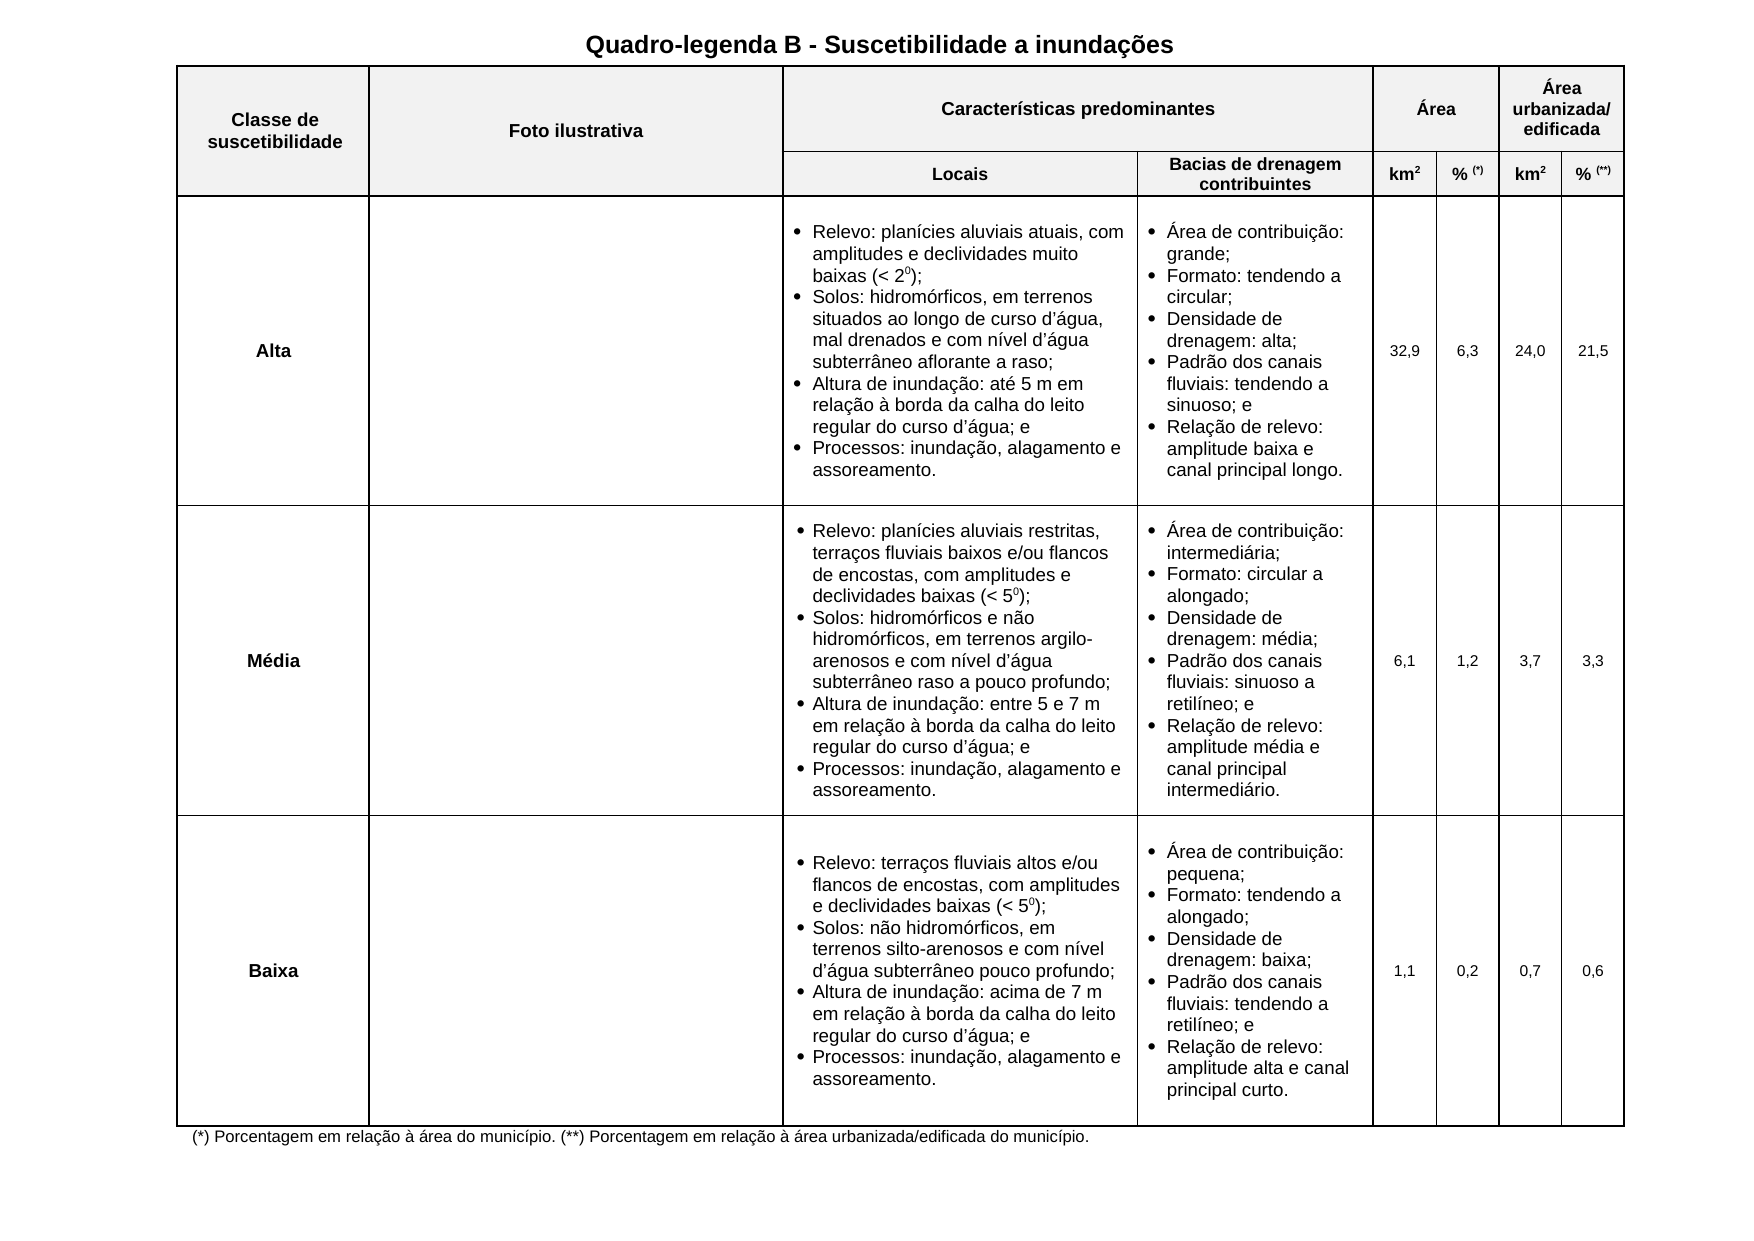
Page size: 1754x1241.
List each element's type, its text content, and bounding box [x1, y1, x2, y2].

table_cell % (*) [1437, 152, 1498, 195]
table_header Área urbanizada/edificada [1500, 67, 1623, 151]
table_cell Alta [178, 197, 368, 505]
table_cell 3,3 [1562, 506, 1623, 815]
table_header Classe de suscetibilidade [178, 67, 368, 195]
table_cell 32,9 [1374, 197, 1436, 505]
table_cell [370, 197, 782, 505]
table_cell 21,5 [1562, 197, 1623, 505]
table_cell Média [178, 506, 368, 815]
table_cell Área de contribuição: intermediária; Formato: circular a alongado; Densidade de drenagem: média; Padrão dos canais fluviais: sinuoso a retilíneo; e Relação de relevo: amplitude média e canal principal intermediário. [1138, 506, 1372, 815]
table_cell % (**) [1562, 152, 1623, 195]
table_cell 6,1 [1374, 506, 1436, 815]
text (*) Porcentagem em relação à área do município. (**) Porcentagem em relação à área urbanizada/edificada do município. [44, 1127, 1713, 1146]
table_cell 1,2 [1437, 506, 1498, 815]
table_cell Relevo: planícies aluviais restritas, terraços fluviais baixos e/ou flancos de encostas, com amplitudes e declividades baixas (< 50); Solos: hidromórficos e não hidromórficos, em terrenos argilo-arenosos e com nível d’água subterrâneo raso a pouco profundo; Altura de inundação: entre 5 e 7 m em relação à borda da calha do leito regular do curso d’água; e Processos: inundação, alagamento e assoreamento. [784, 506, 1137, 815]
table_cell 0,6 [1562, 816, 1623, 1125]
table_header Área [1374, 67, 1498, 151]
table_cell [370, 506, 782, 815]
text Quadro-legenda B - Suscetibilidade a inundações [0, 29, 1754, 58]
table_cell 24,0 [1500, 197, 1561, 505]
table_cell 0,7 [1500, 816, 1561, 1125]
table_cell km2 [1500, 152, 1561, 195]
table_cell Relevo: terraços fluviais altos e/ou flancos de encostas, com amplitudes e declividades baixas (< 50); Solos: não hidromórficos, em terrenos silto-arenosos e com nível d’água subterrâneo pouco profundo; Altura de inundação: acima de 7 m em relação à borda da calha do leito regular do curso d’água; e Processos: inundação, alagamento e assoreamento. [784, 816, 1137, 1125]
table_cell 6,3 [1437, 197, 1498, 505]
table_cell 3,7 [1500, 506, 1561, 815]
table_cell km2 [1374, 152, 1436, 195]
table_header Foto ilustrativa [370, 67, 782, 195]
table_cell [370, 816, 782, 1125]
table_cell Locais [784, 152, 1137, 195]
table_cell Baixa [178, 816, 368, 1125]
table_cell Bacias de drenagem contribuintes [1138, 152, 1372, 195]
table_cell Área de contribuição: pequena; Formato: tendendo a alongado; Densidade de drenagem: baixa; Padrão dos canais fluviais: tendendo a retilíneo; e Relação de relevo: amplitude alta e canal principal curto. [1138, 816, 1372, 1125]
table_cell 0,2 [1437, 816, 1498, 1125]
table_header Características predominantes [784, 67, 1372, 151]
table_cell Área de contribuição: grande; Formato: tendendo a circular; Densidade de drenagem: alta; Padrão dos canais fluviais: tendendo a sinuoso; e Relação de relevo: amplitude baixa e canal principal longo. [1138, 197, 1372, 505]
table_cell Relevo: planícies aluviais atuais, com amplitudes e declividades muito baixas (< 20); Solos: hidromórficos, em terrenos situados ao longo de curso d’água, mal drenados e com nível d’água subterrâneo aflorante a raso; Altura de inundação: até 5 m em relação à borda da calha do leito regular do curso d’água; e Processos: inundação, alagamento e assoreamento. [784, 197, 1137, 505]
table_cell 1,1 [1374, 816, 1436, 1125]
